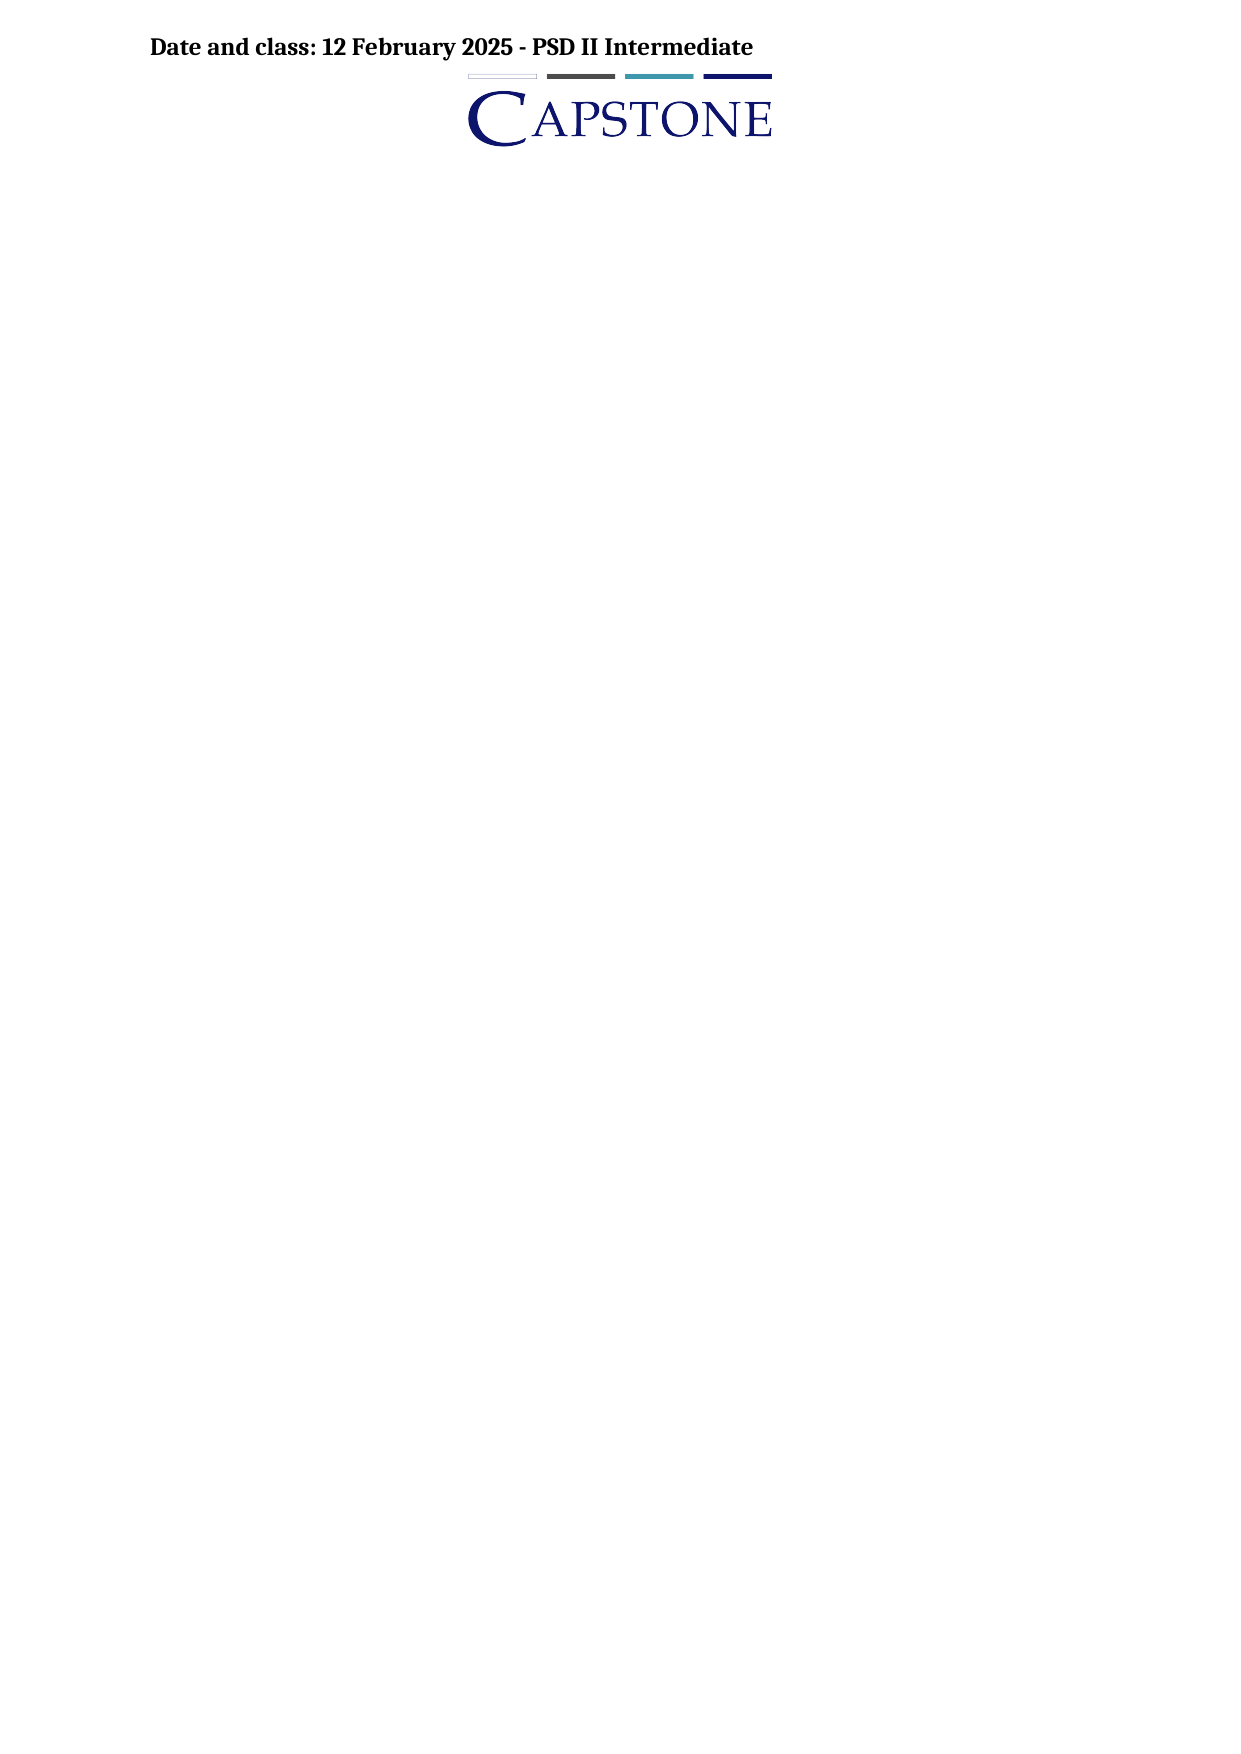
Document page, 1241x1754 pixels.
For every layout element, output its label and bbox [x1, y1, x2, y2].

picture [460, 66, 781, 153]
